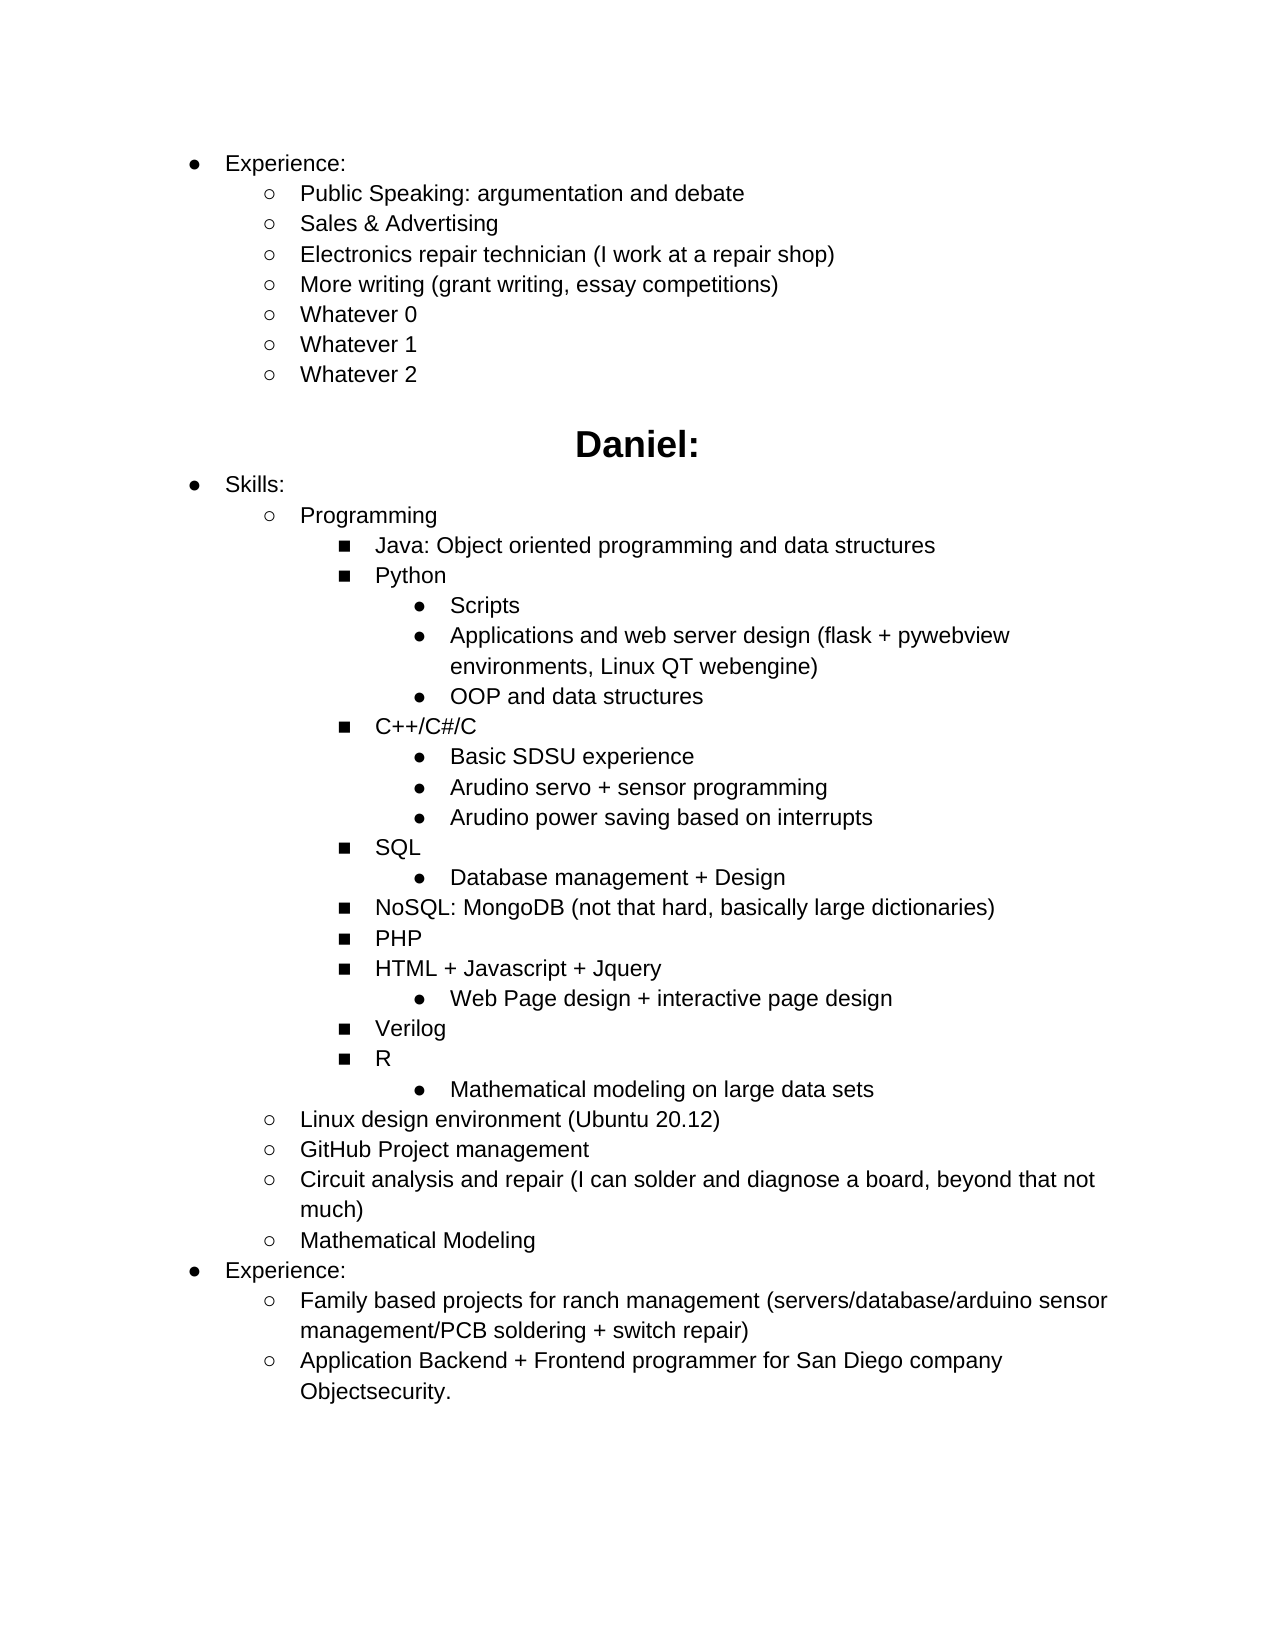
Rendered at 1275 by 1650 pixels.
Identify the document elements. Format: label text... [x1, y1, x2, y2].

list Mathematical modeling on large data sets [412, 1076, 1125, 1102]
list Arudino power saving based on interrupts [412, 804, 1125, 830]
list More writing (grant writing, essay competitions) [262, 271, 1125, 297]
list Java: Object oriented programming and data structures [337, 532, 1125, 558]
list Programming [262, 502, 1125, 528]
list Mathematical Modeling [262, 1227, 1125, 1253]
list Whatever 2 [262, 361, 1125, 388]
list Linux design environment (Ubuntu 20.12) [262, 1106, 1125, 1132]
list Scripts [412, 592, 1125, 619]
list GitHub Project management [262, 1136, 1125, 1162]
list C++/C#/C [337, 713, 1125, 739]
list R [337, 1045, 1125, 1072]
list Whatever 0 [262, 301, 1125, 327]
list Web Page design + interactive page design [412, 985, 1125, 1011]
list Verilog [337, 1015, 1125, 1042]
list Basic SDSU experience [412, 743, 1125, 770]
list Python [337, 562, 1125, 588]
list Application Backend + Frontend programmer for San Diego company Objectsecurity. [262, 1347, 1125, 1404]
text Daniel: [150, 422, 1125, 465]
list Arudino servo + sensor programming [412, 773, 1125, 800]
list Skills: [187, 471, 1125, 498]
list PHP [337, 924, 1125, 951]
list NoSQL: MongoDB (not that hard, basically large dictionaries) [337, 894, 1125, 921]
list Circuit analysis and repair (I can solder and diagnose a board, beyond that not much) [262, 1166, 1125, 1223]
list OOP and data structures [412, 683, 1125, 709]
list Electronics repair technician (I work at a repair shop) [262, 241, 1125, 267]
list Family based projects for ranch management (servers/database/arduino sensor management/PCB soldering + switch repair) [262, 1287, 1125, 1344]
list Whatever 1 [262, 331, 1125, 358]
list Database management + Design [412, 864, 1125, 891]
list Public Speaking: argumentation and debate [262, 180, 1125, 207]
list Experience: [187, 1257, 1125, 1283]
list HTML + Javascript + Jquery [337, 955, 1125, 981]
list Sales & Advertising [262, 210, 1125, 237]
list Applications and web server design (flask + pywebview environments, Linux QT webengine) [412, 622, 1125, 679]
list SQL [337, 834, 1125, 860]
list Experience: [187, 150, 1125, 176]
